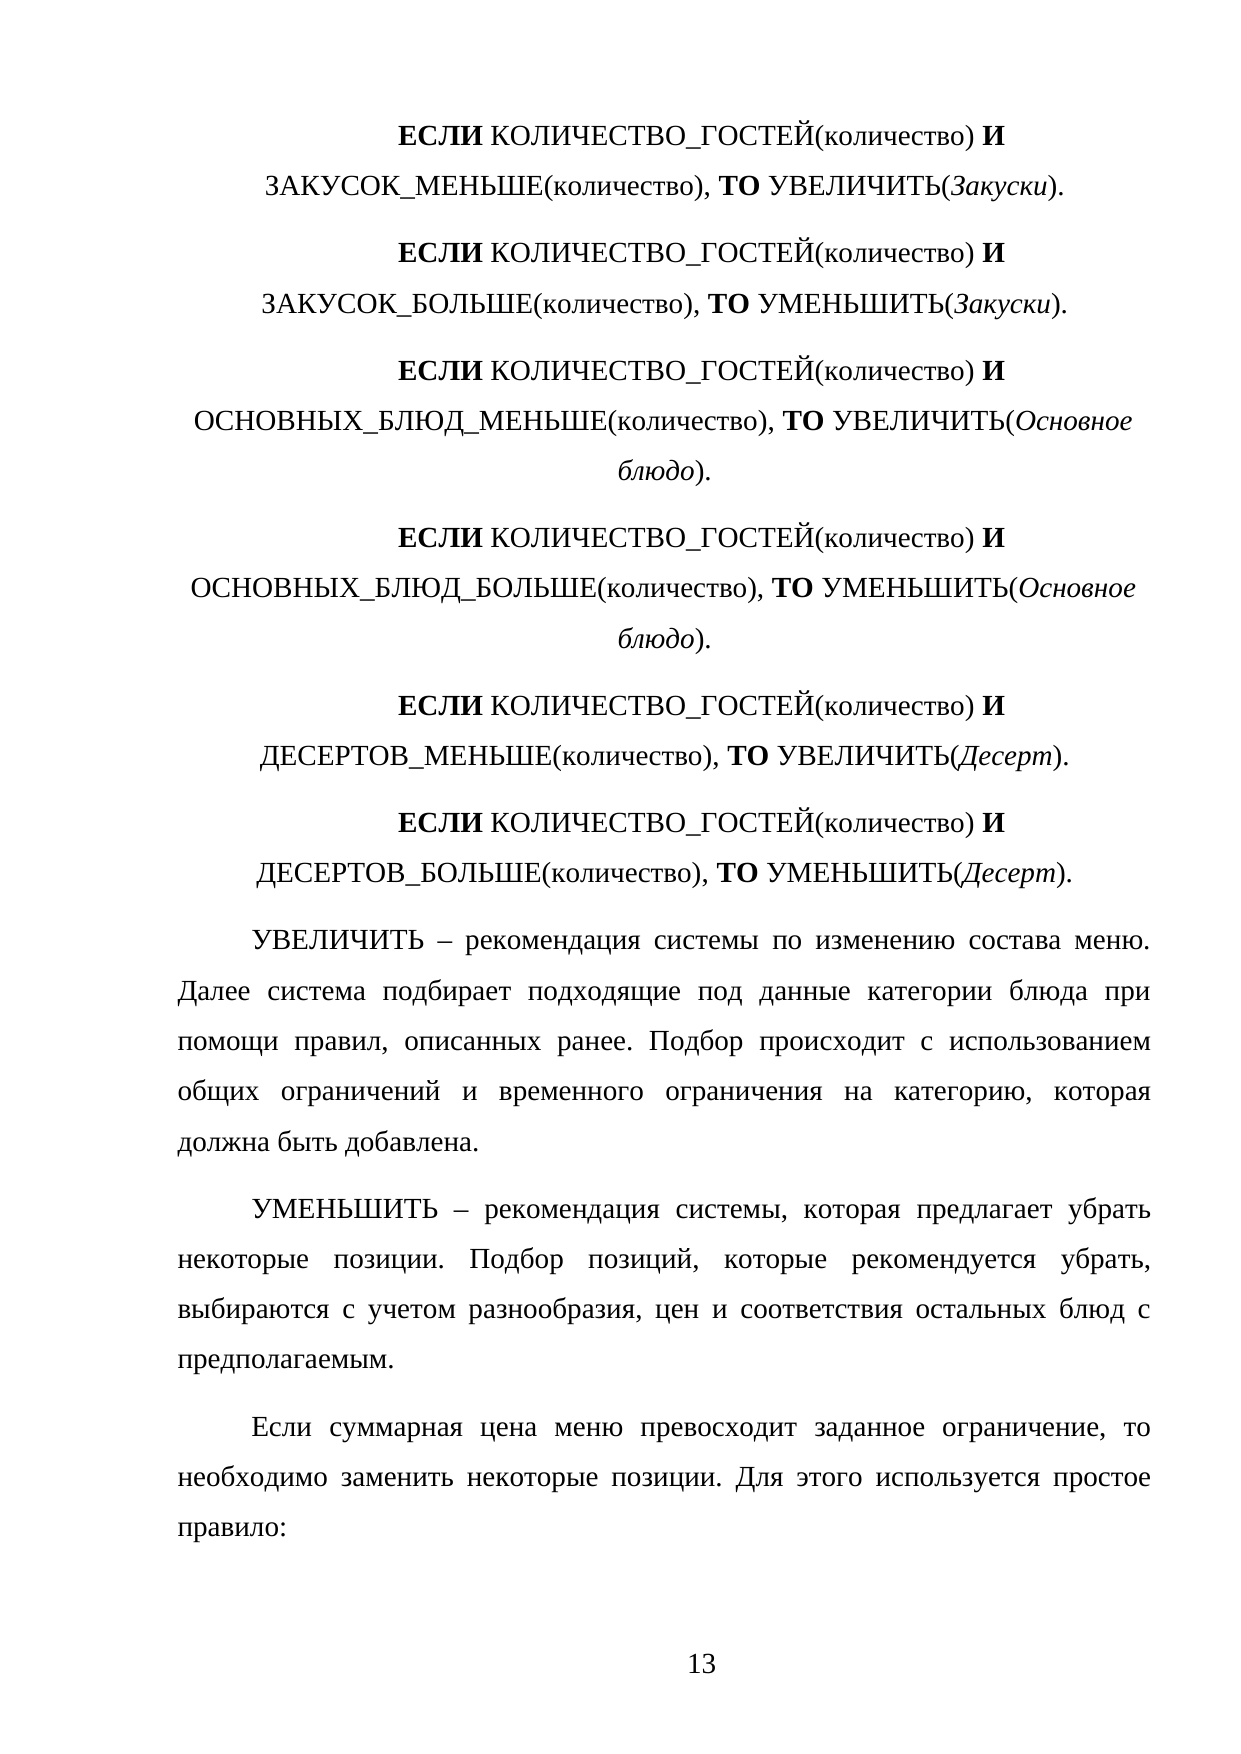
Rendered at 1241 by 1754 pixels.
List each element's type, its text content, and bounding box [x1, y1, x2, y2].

text ЕСЛИ КОЛИЧЕСТВО_ГОСТЕЙ(количество) И ДЕСЕРТОВ_МЕНЬШЕ(количество), ТО УВЕЛИЧИТЬ(Десерт). [177, 688, 1152, 772]
text ЕСЛИ КОЛИЧЕСТВО_ГОСТЕЙ(количество) И ЗАКУСОК_БОЛЬШЕ(количество), ТО УМЕНЬШИТЬ(Закуски). [177, 235, 1152, 319]
text ЕСЛИ КОЛИЧЕСТВО_ГОСТЕЙ(количество) И ОСНОВНЫХ_БЛЮД_МЕНЬШЕ(количество), ТО УВЕЛИЧИТЬ(Основное блюдо). [177, 353, 1152, 487]
text УВЕЛИЧИТЬ – рекомендация системы по изменению состава меню. Далее система подбирает подходящие под данные категории блюда при помощи правил, описанных ранее. Подбор происходит с использованием общих ограничений и временного ограничения на категорию, которая должна быть добавлена. [177, 922, 1152, 1157]
text Если суммарная цена меню превосходит заданное ограничение, то необходимо заменить некоторые позиции. Для этого используется простое правило: [177, 1409, 1152, 1543]
text ЕСЛИ КОЛИЧЕСТВО_ГОСТЕЙ(количество) И ДЕСЕРТОВ_БОЛЬШЕ(количество), ТО УМЕНЬШИТЬ(Десерт). [177, 805, 1152, 889]
text ЕСЛИ КОЛИЧЕСТВО_ГОСТЕЙ(количество) И ЗАКУСОК_МЕНЬШЕ(количество), ТО УВЕЛИЧИТЬ(Закуски). [177, 118, 1152, 202]
text УМЕНЬШИТЬ – рекомендация системы, которая предлагает убрать некоторые позиции. Подбор позиций, которые рекомендуется убрать, выбираются с учетом разнообразия, цен и соответствия остальных блюд с предполагаемым. [177, 1191, 1152, 1375]
text ЕСЛИ КОЛИЧЕСТВО_ГОСТЕЙ(количество) И ОСНОВНЫХ_БЛЮД_БОЛЬШЕ(количество), ТО УМЕНЬШИТЬ(Основное блюдо). [177, 520, 1152, 654]
